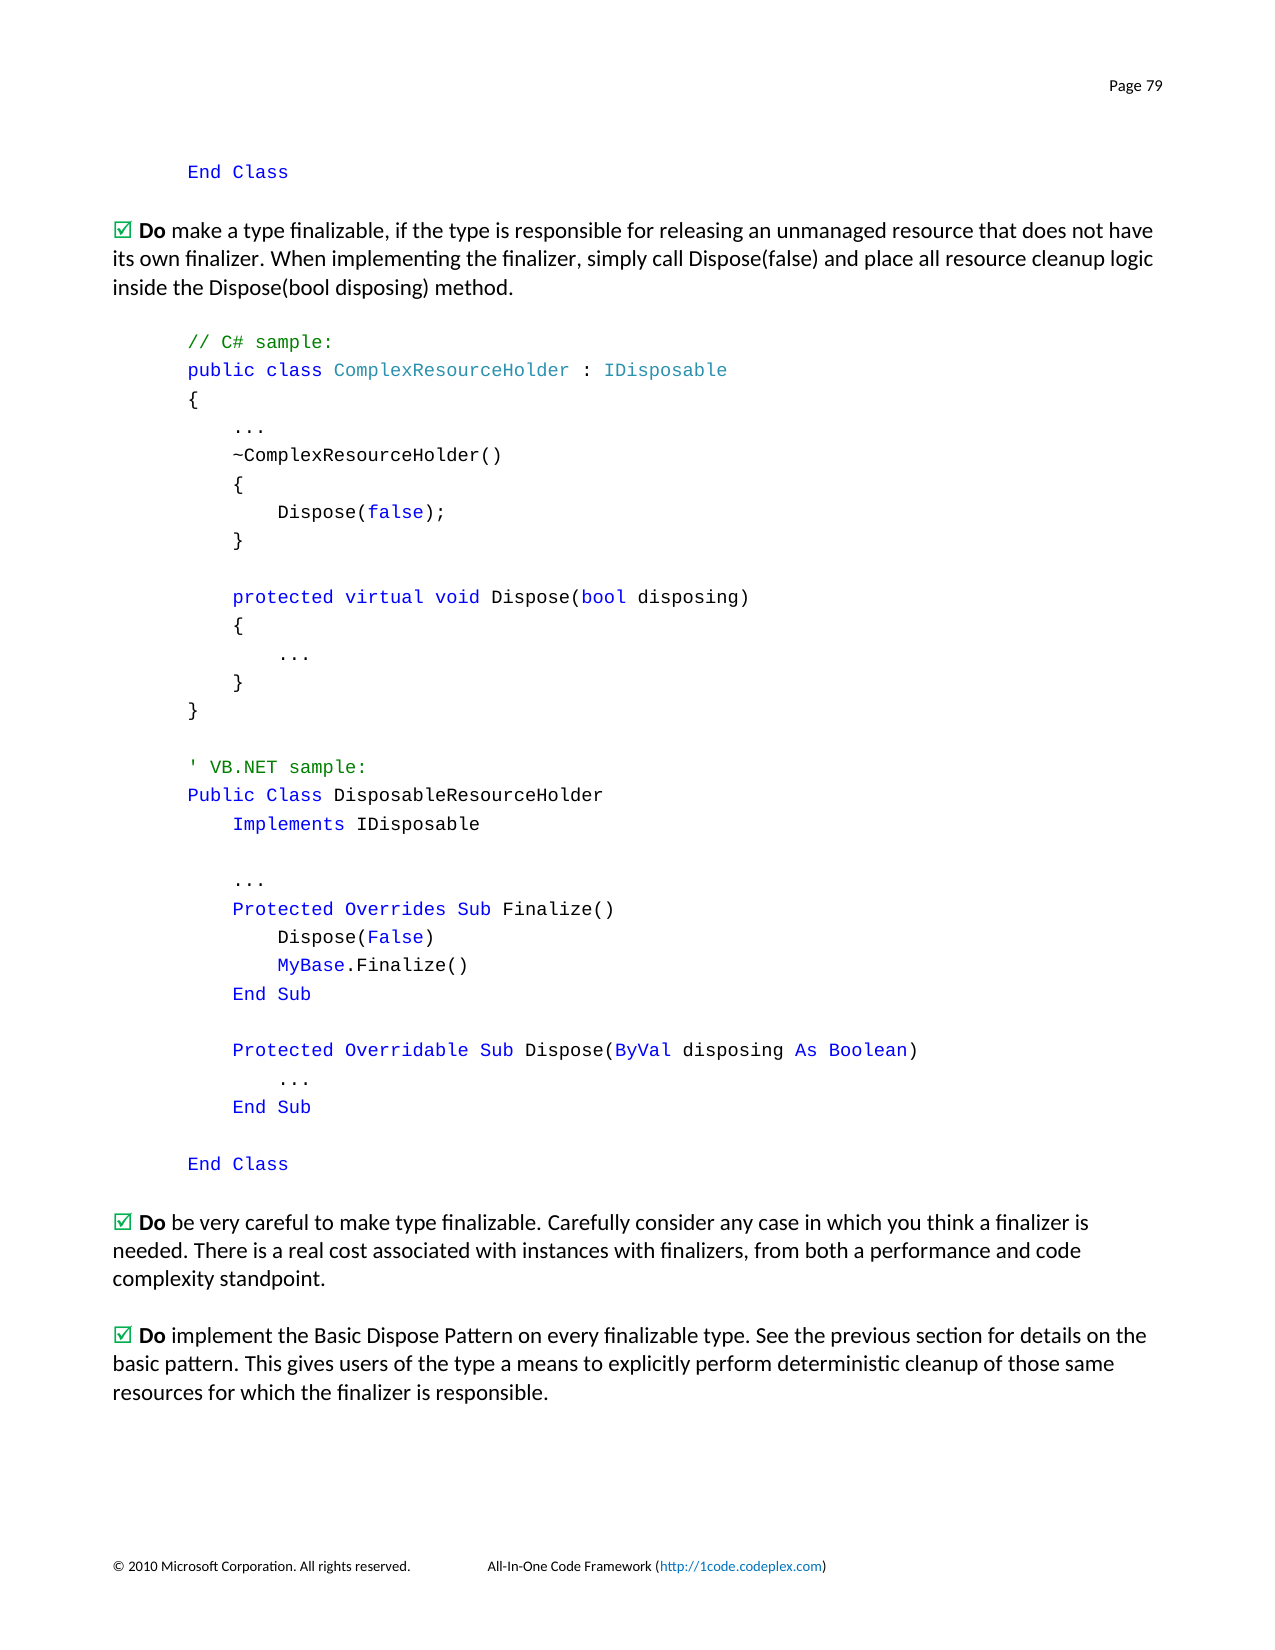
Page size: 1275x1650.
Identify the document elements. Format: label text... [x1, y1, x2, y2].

text // C# sample: [187, 329, 1162, 357]
text Do make a type finalizable, if the type is responsible for releasing an unmanaged resource that does not have its own finalizer. When implementing the finalizer, simply call Dispose(false) and place all resource cleanup logic inside the Dispose(bool disposing) method. [112, 216, 1162, 301]
text protected virtual void Dispose(bool disposing) [187, 584, 1162, 612]
text Dispose(false); [187, 499, 1162, 527]
text } [187, 669, 1162, 697]
text End Class [187, 1151, 1162, 1179]
text Protected Overridable Sub Dispose(ByVal disposing As Boolean) [187, 1037, 1162, 1066]
text End Sub [187, 1094, 1162, 1122]
text ~ComplexResourceHolder() [187, 442, 1162, 471]
text Public Class DisposableResourceHolder [187, 782, 1162, 811]
text } [187, 697, 1162, 726]
text Do implement the Basic Dispose Pattern on every finalizable type. See the previous section for details on the basic pattern. This gives users of the type a means to explicitly perform deterministic cleanup of those same resources for which the finalizer is responsible. [112, 1321, 1162, 1406]
text End Class [187, 159, 1162, 187]
text { [187, 386, 1162, 414]
text Protected Overrides Sub Finalize() [187, 896, 1162, 924]
text public class ComplexResourceHolder : IDisposable [187, 357, 1162, 386]
text ... [187, 414, 1162, 442]
text { [187, 471, 1162, 499]
text } [187, 527, 1162, 556]
text End Sub [187, 981, 1162, 1009]
text ... [187, 867, 1162, 896]
text Dispose(False) [187, 924, 1162, 952]
text { [187, 612, 1162, 641]
text MyBase.Finalize() [187, 952, 1162, 981]
text Do be very careful to make type finalizable. Carefully consider any case in which you think a finalizer is needed. There is a real cost associated with instances with finalizers, from both a performance and code complexity standpoint. [112, 1207, 1162, 1292]
text ... [187, 641, 1162, 669]
text Implements IDisposable [187, 811, 1162, 839]
text ... [187, 1066, 1162, 1094]
text ' VB.NET sample: [187, 754, 1162, 782]
